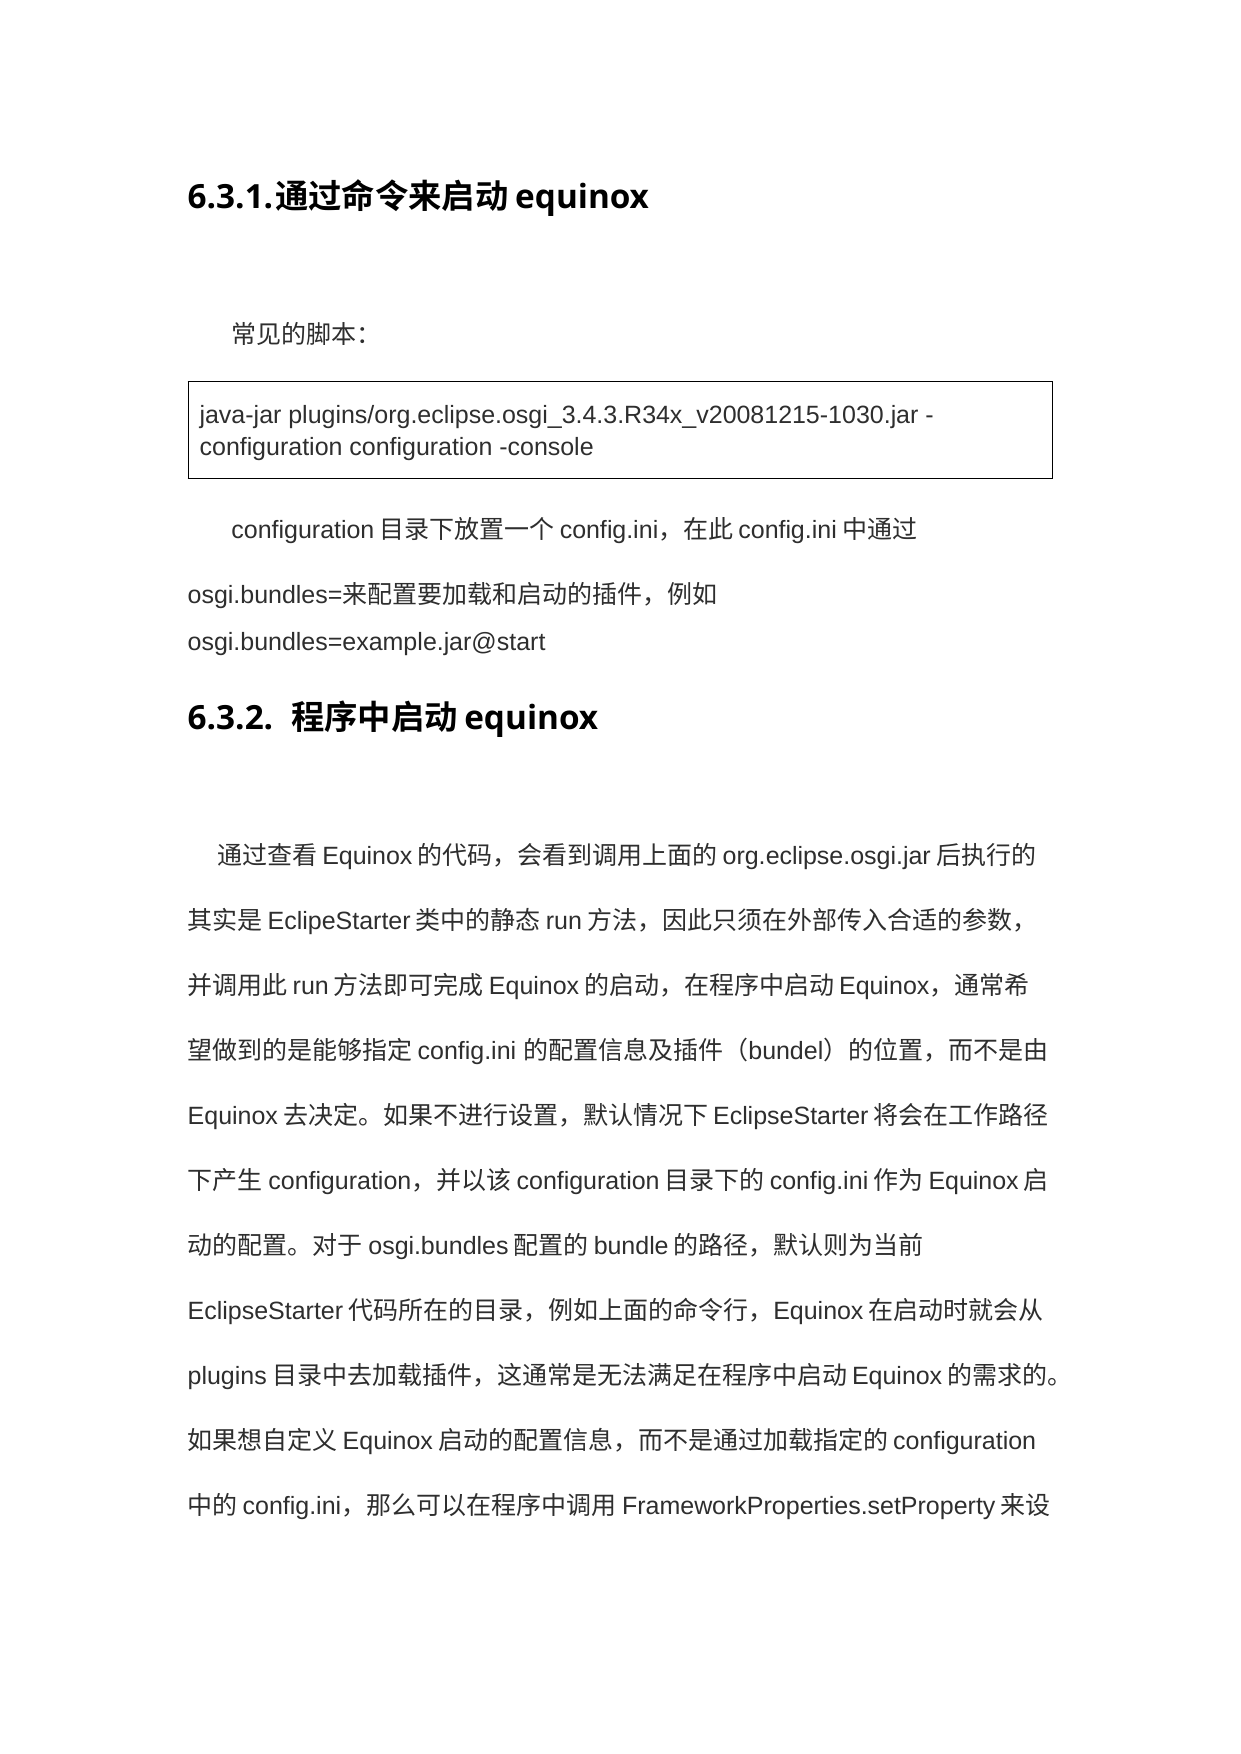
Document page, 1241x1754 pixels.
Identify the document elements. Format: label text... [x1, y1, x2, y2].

subtitle 程序中启动equinox [187, 682, 1053, 747]
text configuration目录下放置一个config.ini，在此config.ini中通过 osgi.bundles=来配置要加载和启动的插件，例如osgi.bundles=example.jar@start [187, 495, 1053, 657]
text 常见的脚本： [187, 300, 1053, 365]
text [187, 821, 1053, 1536]
table_header java-jar plugins/org.eclipse.osgi_3.4.3.R34x_v20081215-1030.jar -configuration configuration -console [189, 382, 1052, 478]
subtitle 通过命令来启动equinox [187, 162, 1053, 227]
